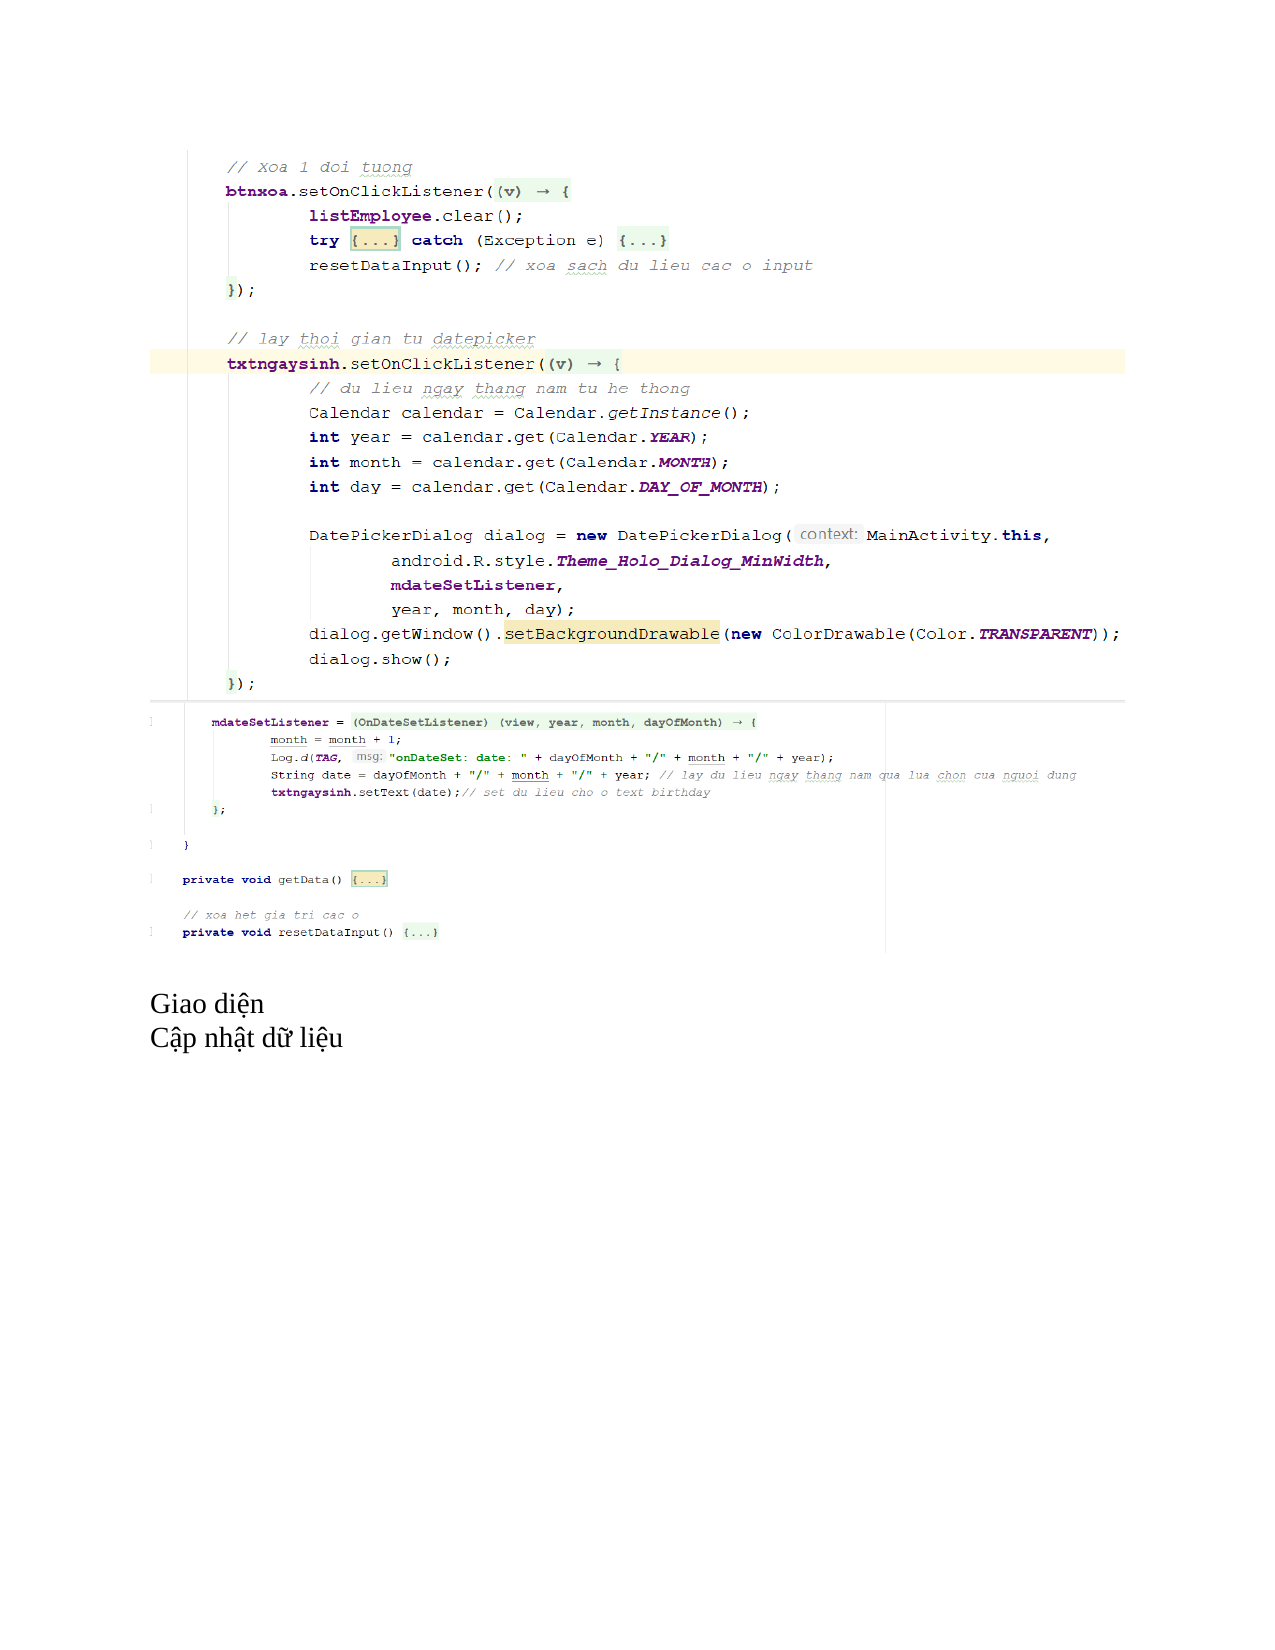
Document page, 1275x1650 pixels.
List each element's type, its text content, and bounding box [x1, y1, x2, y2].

text Giao diện [150, 986, 1125, 1020]
picture [150, 150, 1125, 953]
text Cập nhật dữ liệu [150, 1020, 1125, 1053]
